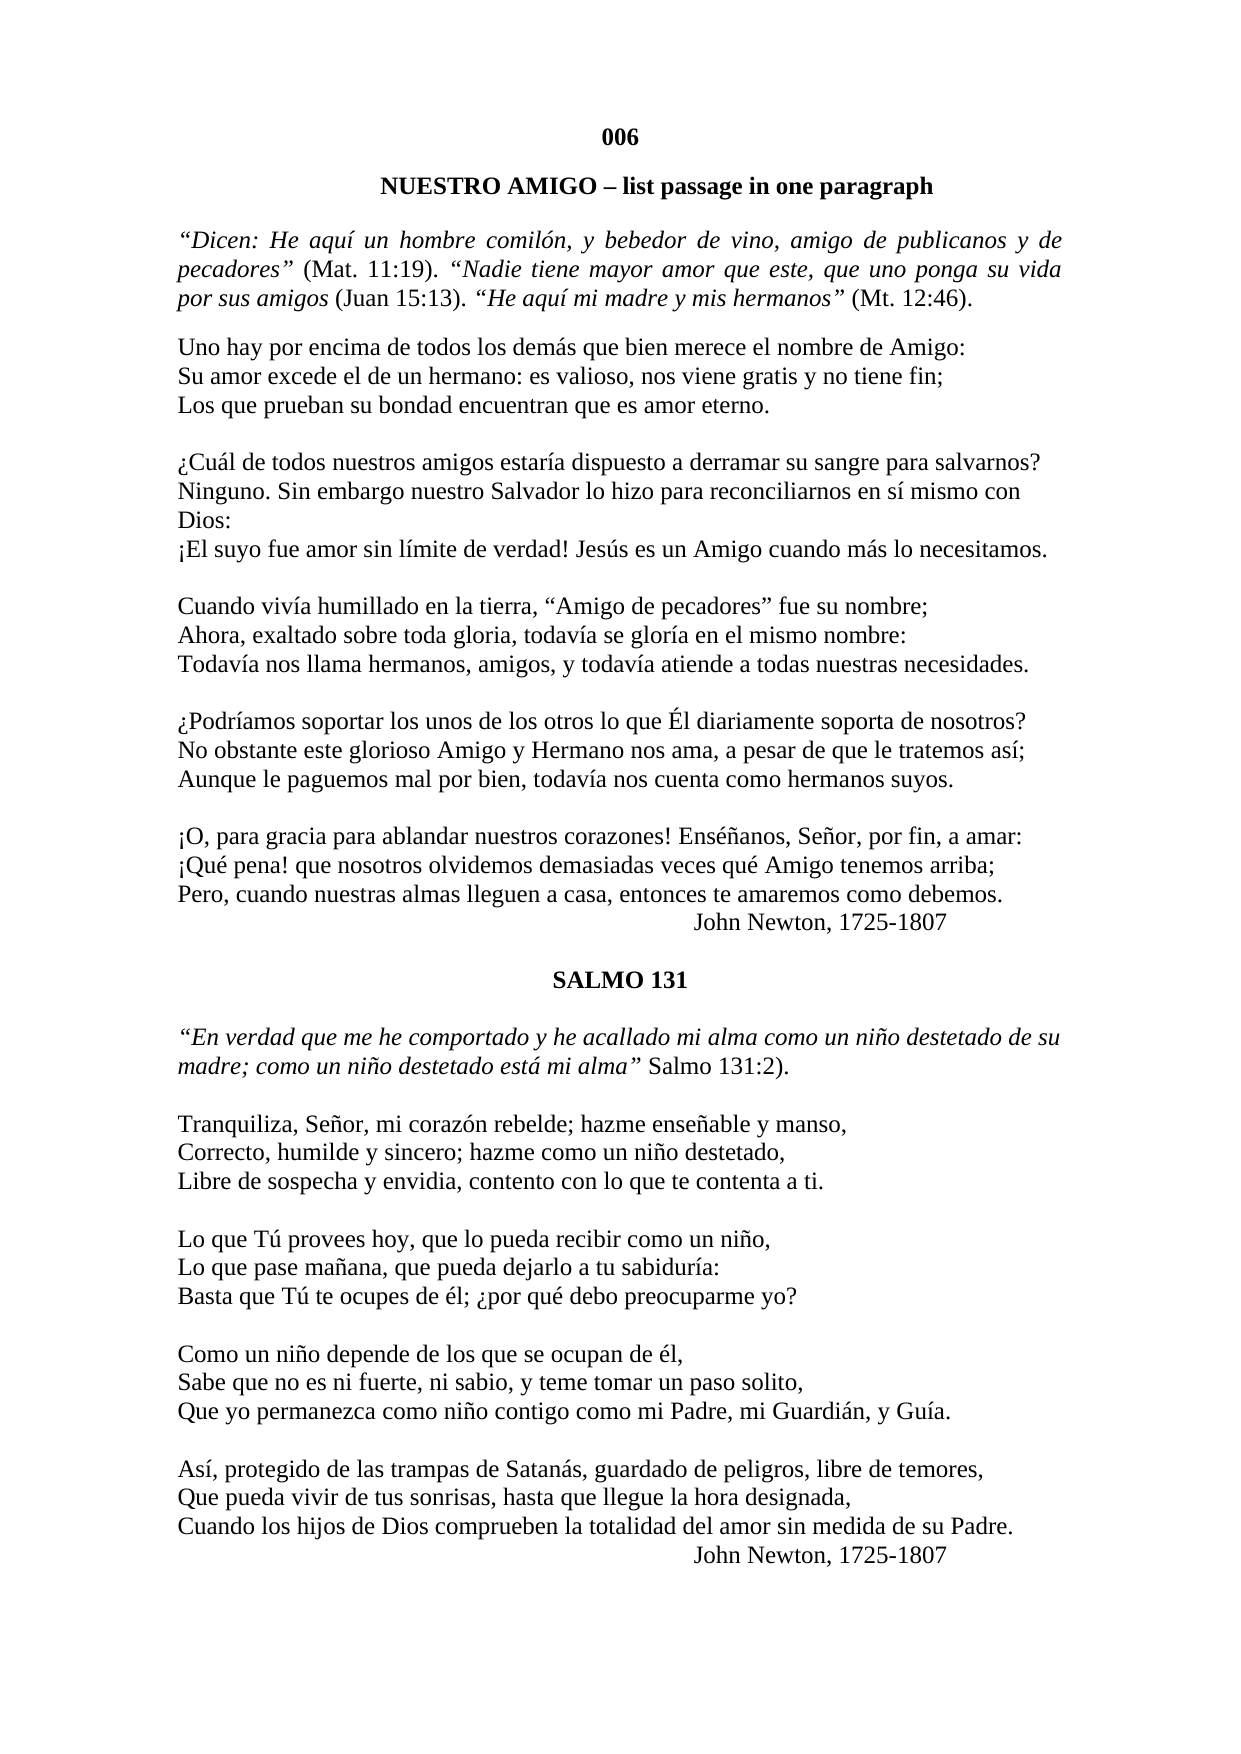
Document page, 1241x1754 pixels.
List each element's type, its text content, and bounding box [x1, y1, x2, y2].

text Cuando los hijos de Dios comprueben la totalidad del amor sin medida de su Padre. [177, 1511, 1063, 1540]
text “En verdad que me he comportado y he acallado mi alma como un niño destetado de su madre; como un niño destetado está mi alma” Salmo 131:2). [177, 1022, 1063, 1080]
text NUESTRO AMIGO – list passage in one paragraph [177, 171, 1063, 200]
text “Dicen: He aquí un hombre comilón, y bebedor de vino, amigo de publicanos y de pecadores” (Mat. 11:19). “Nadie tiene mayor amor que este, que uno ponga su vida por sus amigos (Juan 15:13). “He aquí mi madre y mis hermanos” (Mt. 12:46). [177, 225, 1063, 312]
text Su amor excede el de un hermano: es valioso, nos viene gratis y no tiene fin; [177, 361, 1063, 390]
text Que yo permanezca como niño contigo como mi Padre, mi Guardián, y Guía. [177, 1396, 1063, 1425]
text Sabe que no es ni fuerte, ni sabio, y teme tomar un paso solito, [177, 1367, 1063, 1396]
text Así, protegido de las trampas de Satanás, guardado de peligros, libre de temores, [177, 1454, 1063, 1482]
text Tranquiliza, Señor, mi corazón rebelde; hazme enseñable y manso, [177, 1109, 1063, 1137]
text Uno hay por encima de todos los demás que bien merece el nombre de Amigo: [177, 332, 1063, 361]
text ¡Qué pena! que nosotros olvidemos demasiadas veces qué Amigo tenemos arriba; [177, 850, 1063, 879]
text SALMO 131 [177, 965, 1063, 994]
text Libre de sospecha y envidia, contento con lo que te contenta a ti. [177, 1166, 1063, 1195]
text Que pueda vivir de tus sonrisas, hasta que llegue la hora designada, [177, 1482, 1063, 1511]
text ¡O, para gracia para ablandar nuestros corazones! Enséñanos, Señor, por fin, a amar: [177, 821, 1063, 850]
text ¿Cuál de todos nuestros amigos estaría dispuesto a derramar su sangre para salvarnos? [177, 447, 1063, 476]
text Ahora, exaltado sobre toda gloria, todavía se gloría en el mismo nombre: [177, 620, 1063, 649]
text 006 [177, 122, 1063, 151]
text Los que prueban su bondad encuentran que es amor eterno. [177, 390, 1063, 419]
text ¿Podríamos soportar los unos de los otros lo que Él diariamente soporta de nosotros? [177, 706, 1063, 735]
text Lo que Tú provees hoy, que lo pueda recibir como un niño, [177, 1224, 1063, 1252]
text Aunque le paguemos mal por bien, todavía nos cuenta como hermanos suyos. [177, 764, 1063, 792]
text ¡El suyo fue amor sin límite de verdad! Jesús es un Amigo cuando más lo necesitamos. [177, 534, 1063, 562]
text Todavía nos llama hermanos, amigos, y todavía atiende a todas nuestras necesidades. [177, 649, 1063, 677]
text Ninguno. Sin embargo nuestro Salvador lo hizo para reconciliarnos en sí mismo con Dios: [177, 476, 1063, 534]
text Lo que pase mañana, que pueda dejarlo a tu sabiduría: [177, 1252, 1063, 1281]
text Pero, cuando nuestras almas lleguen a casa, entonces te amaremos como debemos. [177, 879, 1063, 907]
text John Newton, 1725-1807 [177, 1540, 1063, 1569]
text Basta que Tú te ocupes de él; ¿por qué debo preocuparme yo? [177, 1281, 1063, 1310]
text Como un niño depende de los que se ocupan de él, [177, 1339, 1063, 1367]
text Correcto, humilde y sincero; hazme como un niño destetado, [177, 1137, 1063, 1166]
text John Newton, 1725-1807 [177, 907, 1063, 936]
text No obstante este glorioso Amigo y Hermano nos ama, a pesar de que le tratemos así; [177, 735, 1063, 764]
text Cuando vivía humillado en la tierra, “Amigo de pecadores” fue su nombre; [177, 591, 1063, 620]
